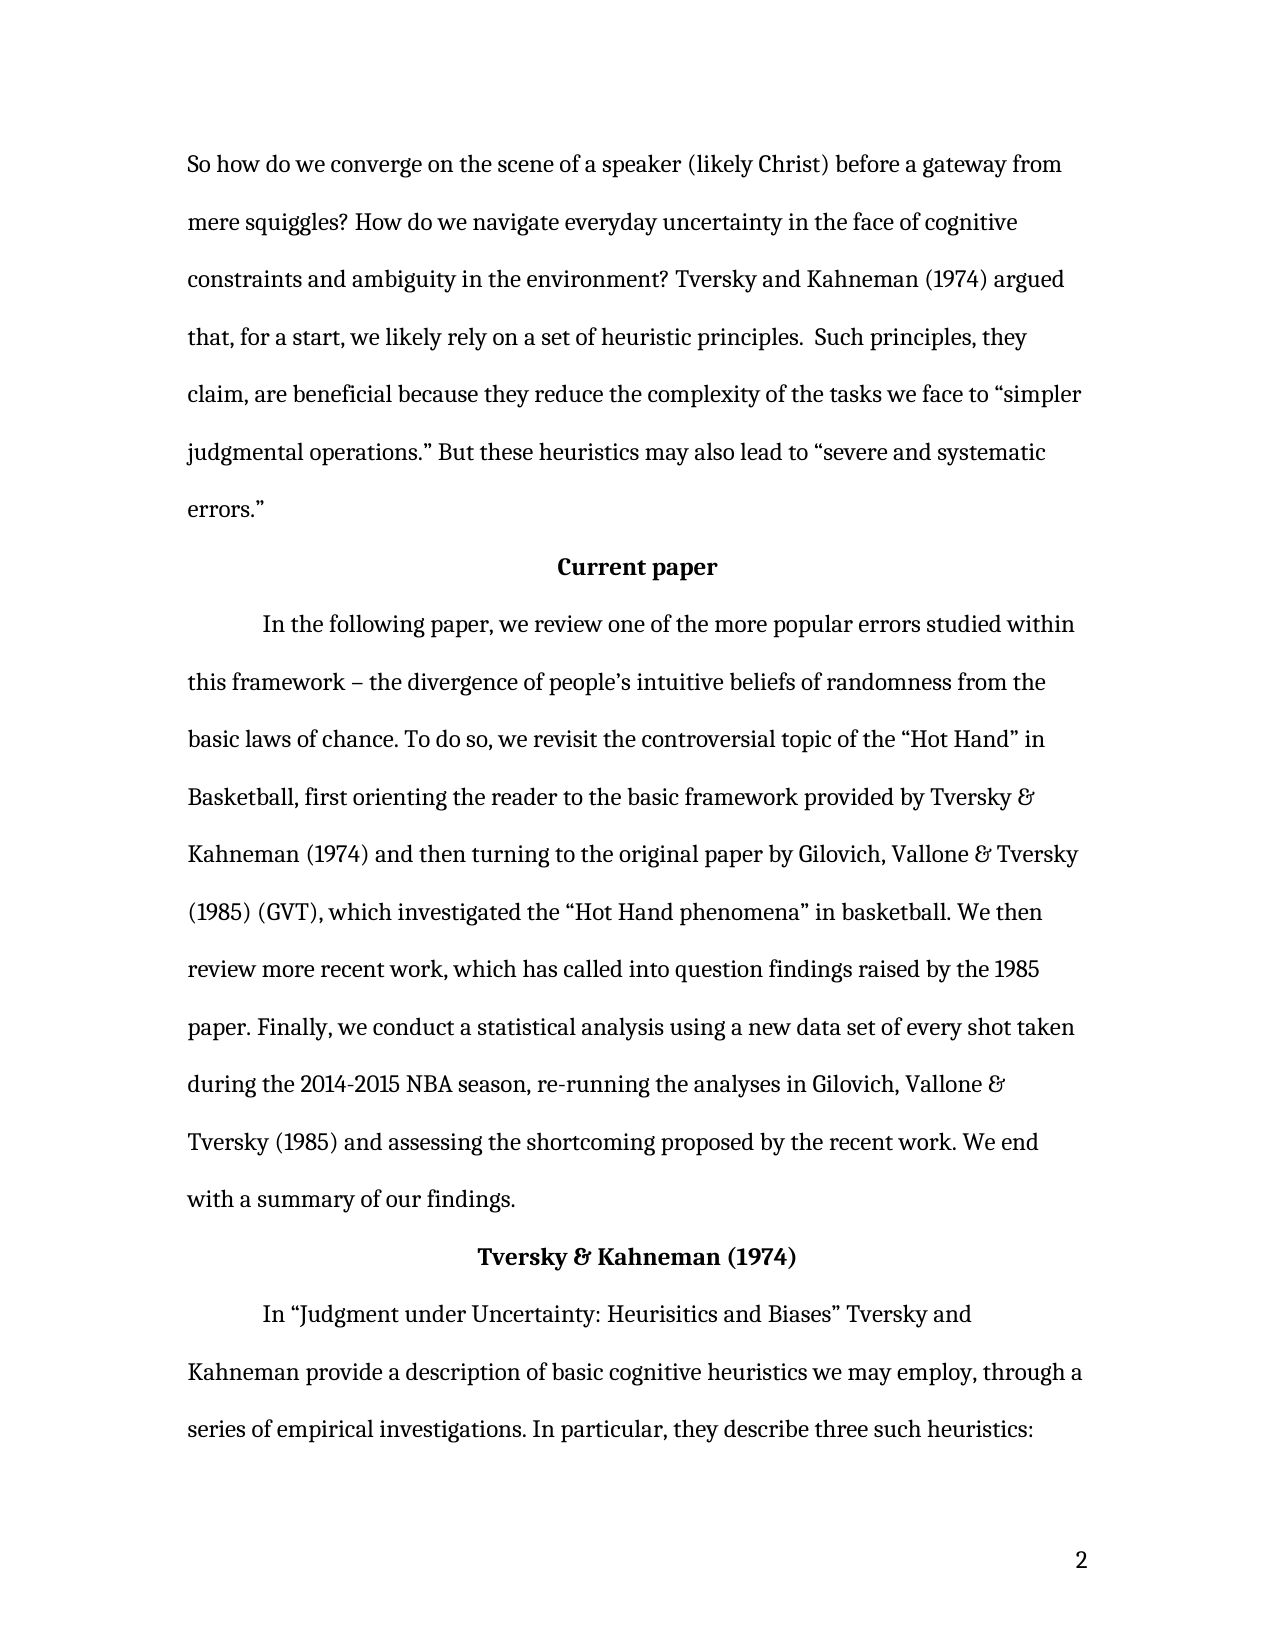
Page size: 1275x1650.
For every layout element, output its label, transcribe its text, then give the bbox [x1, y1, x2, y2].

text Current paper [187, 552, 1087, 581]
text In the following paper, we review one of the more popular errors studied within this framework – the divergence of people’s intuitive beliefs of randomness from the basic laws of chance. To do so, we revisit the controversial topic of the “Hot Hand” in Basketball, first orienting the reader to the basic framework provided by Tversky & Kahneman (1974) and then turning to the original paper by Gilovich, Vallone & Tversky (1985) (GVT), which investigated the “Hot Hand phenomena” in basketball. We then review more recent work, which has called into question findings raised by the 1985 paper. Finally, we conduct a statistical analysis using a new data set of every shot taken during the 2014-2015 NBA season, re-running the analyses in Gilovich, Vallone & Tversky (1985) and assessing the shortcoming proposed by the recent work. We end with a summary of our findings. [187, 610, 1087, 1214]
text Tversky & Kahneman (1974) [187, 1242, 1087, 1271]
text So how do we converge on the scene of a speaker (likely Christ) before a gateway from mere squiggles? How do we navigate everyday uncertainty in the face of cognitive constraints and ambiguity in the environment? Tversky and Kahneman (1974) argued that, for a start, we likely rely on a set of heuristic principles. Such principles, they claim, are beneficial because they reduce the complexity of the tasks we face to “simpler judgmental operations.” But these heuristics may also lead to “severe and systematic errors.” [187, 150, 1087, 524]
